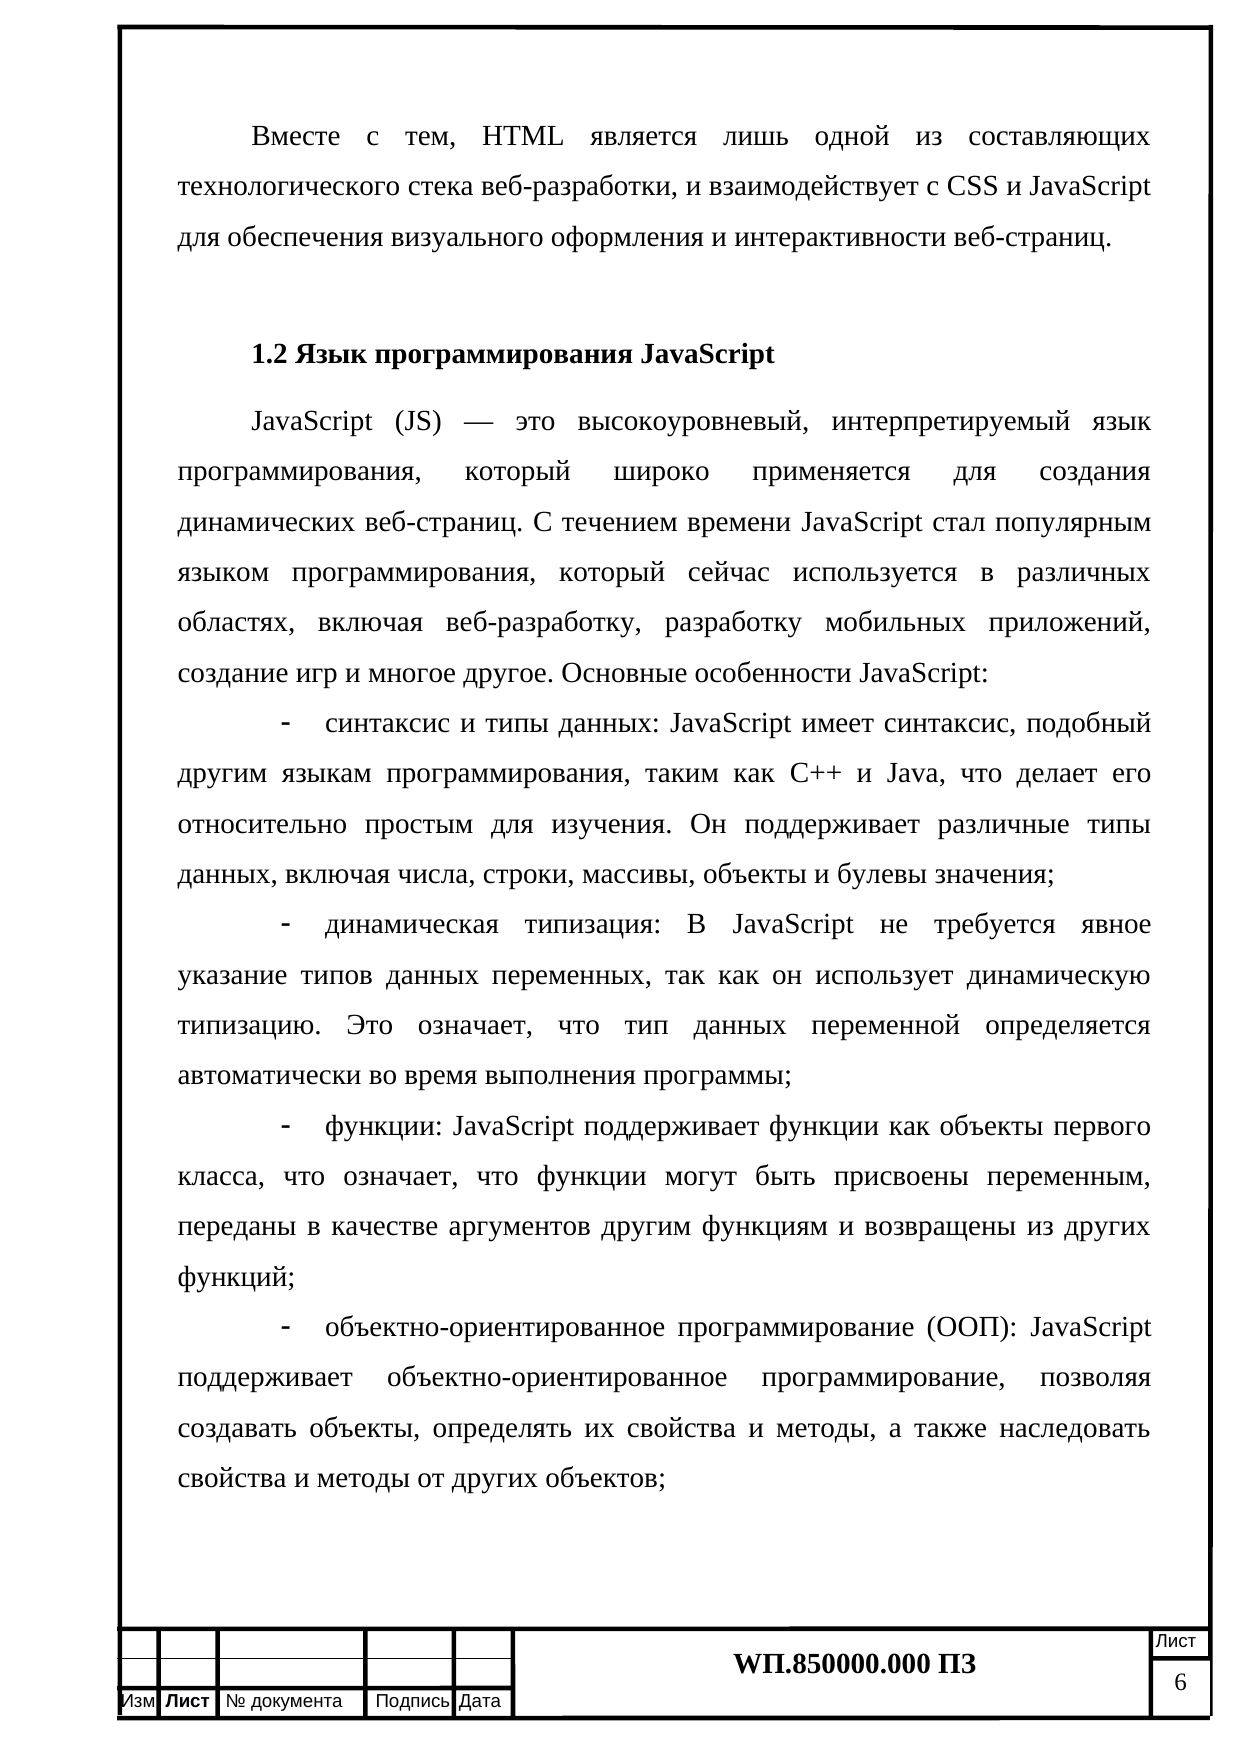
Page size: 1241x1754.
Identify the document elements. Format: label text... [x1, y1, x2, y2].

list синтаксис и типы данных: JavaScript имеет синтаксис, подобный другим языкам программирования, таким как C++ и Java, что делает его относительно простым для изучения. Он поддерживает различные типы данных, включая числа, строки, массивы, объекты и булевы значения; [177, 705, 1152, 890]
list функции: JavaScript поддерживает функции как объекты первого класса, что означает, что функции могут быть присвоены переменным, переданы в качестве аргументов другим функциям и возвращены из других функций; [177, 1108, 1152, 1292]
list объектно-ориентированное программирование (ООП): JavaScript поддерживает объектно-ориентированное программирование, позволяя создавать объекты, определять их свойства и методы, а также наследовать свойства и методы от других объектов; [177, 1309, 1152, 1494]
text JavaScript (JS) — это высокоуровневый, интерпретируемый язык программирования, который широко применяется для создания динамических веб-страниц. С течением времени JavaScript стал популярным языком программирования, который сейчас используется в различных областях, включая веб-разработку, разработку мобильных приложений, создание игр и многое другое. Основные особенности JavaScript: [177, 403, 1152, 688]
list Вместе с тем, HTML является лишь одной из составляющих технологического стека веб-разработки, и взаимодействует с CSS и JavaScript для обеспечения визуального оформления и интерактивности веб-страниц. [177, 118, 1152, 252]
text 1.2 Язык программирования JavaScript [177, 336, 1152, 370]
list динамическая типизация: В JavaScript не требуется явное указание типов данных переменных, так как он использует динамическую типизацию. Это означает, что тип данных переменной определяется автоматически во время выполнения программы; [177, 906, 1152, 1091]
